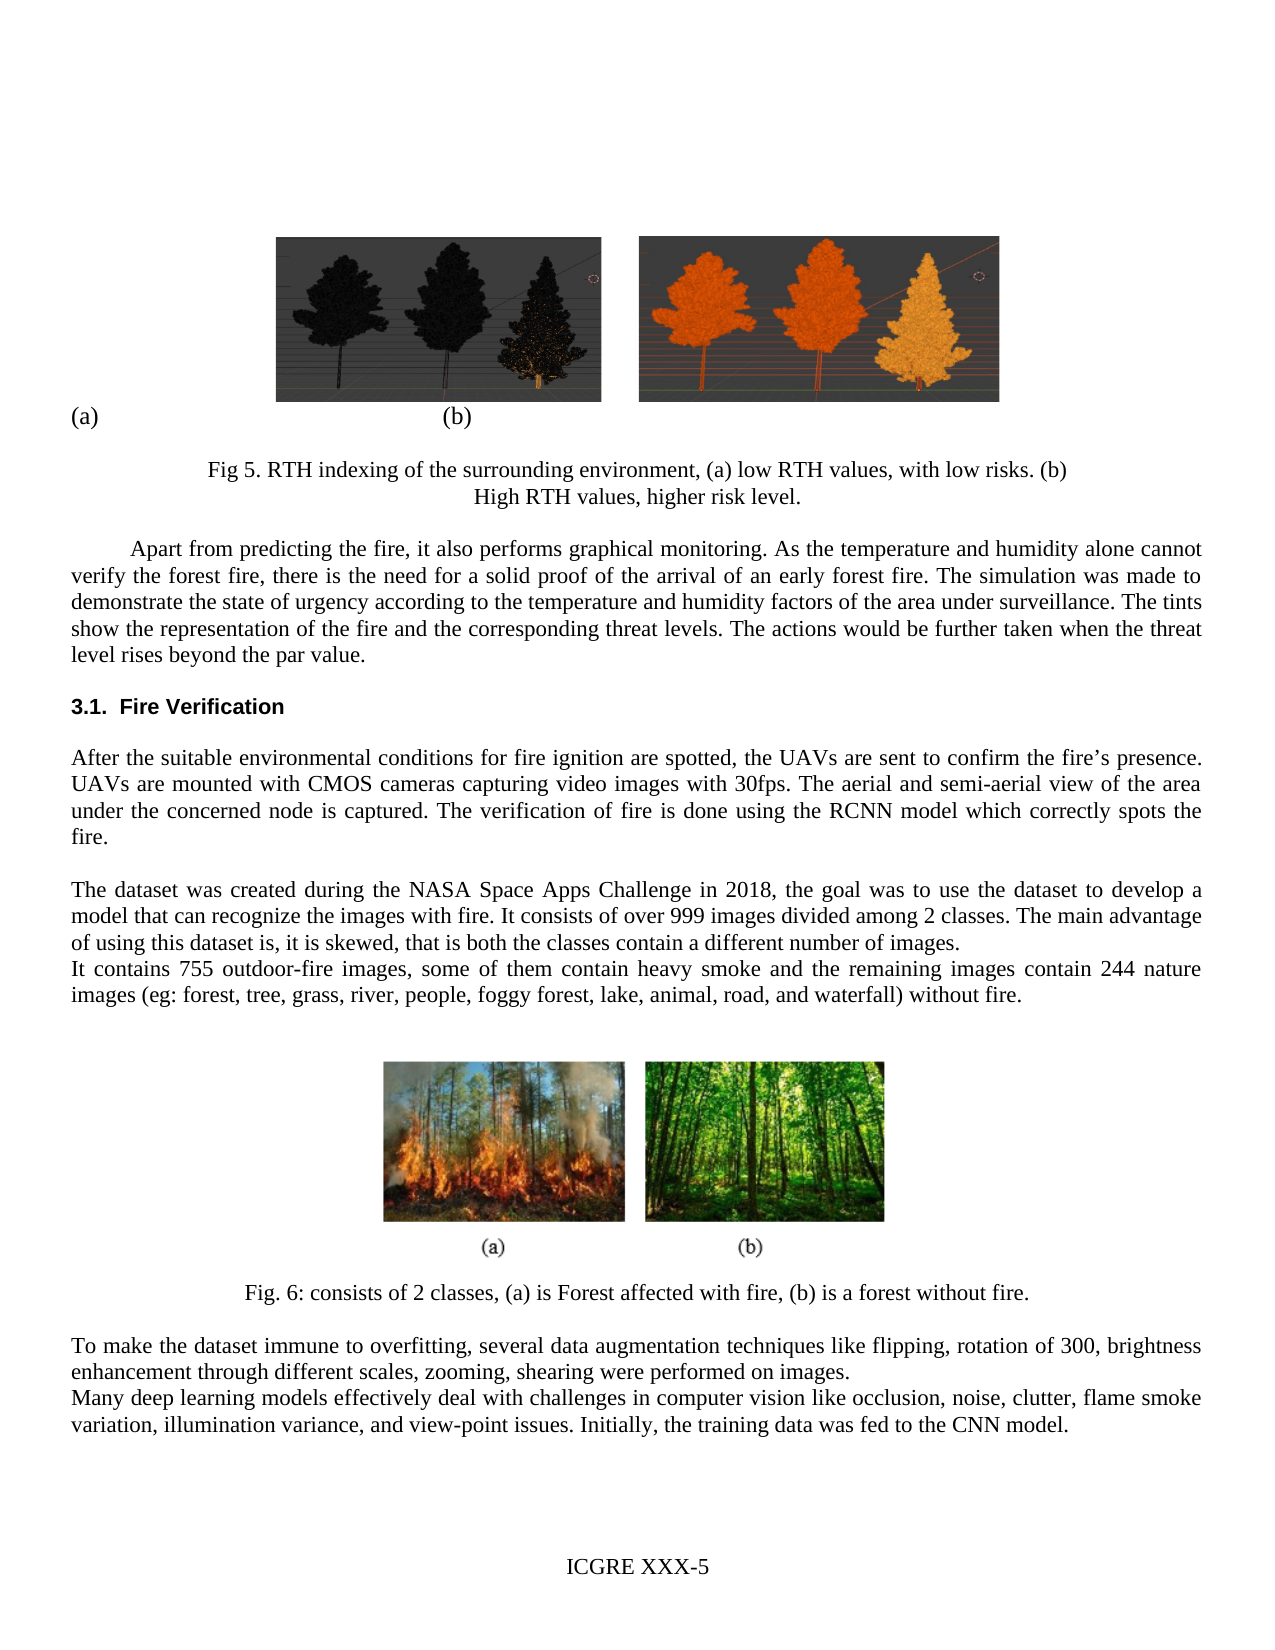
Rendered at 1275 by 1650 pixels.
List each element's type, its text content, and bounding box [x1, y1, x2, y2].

text Many deep learning models effectively deal with challenges in computer vision like occlusion, noise, clutter, flame smoke variation, illumination variance, and view-point issues. Initially, the training data was fed to the CNN model. [71, 1384, 1204, 1437]
text Apart from predicting the fire, it also performs graphical monitoring. As the temperature and humidity alone cannot verify the forest fire, there is the need for a solid proof of the arrival of an early forest fire. The simulation was made to demonstrate the state of urgency according to the temperature and humidity factors of the area under surveillance. The tints show the representation of the fire and the corresponding threat levels. The actions would be further taken when the threat level rises beyond the par value. [71, 536, 1204, 667]
text High RTH values, higher risk level. [71, 483, 1204, 509]
text It contains 755 outdoor-fire images, some of them contain heavy smoke and the remaining images contain 244 nature images (eg: forest, tree, grass, river, people, foggy forest, lake, animal, road, and waterfall) without fire. [71, 955, 1204, 1008]
text 3.1. Fire Verification [71, 694, 1204, 719]
list (b) [71, 401, 1204, 430]
text Fig 5. RTH indexing of the surrounding environment, (a) low RTH values, with low risks. (b) [71, 456, 1204, 483]
text Fig. 6: consists of 2 classes, (a) is Forest affected with fire, (b) is a forest without fire. [71, 1279, 1204, 1305]
picture [275, 237, 602, 402]
text To make the dataset immune to overfitting, several data augmentation techniques like flipping, rotation of 300, brightness enhancement through different scales, zooming, shearing were performed on images. [71, 1332, 1204, 1384]
text The dataset was created during the NASA Space Apps Challenge in 2018, the goal was to use the dataset to develop a model that can recognize the images with fire. It consists of over 999 images divided among 2 classes. The main advantage of using this dataset is, it is skewed, that is both the classes contain a different number of images. [71, 876, 1204, 955]
text After the suitable environmental conditions for fire ignition are spotted, the UAVs are sent to confirm the fire’s presence. UAVs are mounted with CMOS cameras capturing video images with 30fps. The aerial and semi-aerial view of the area under the concerned node is captured. The verification of fire is done using the RCNN model which correctly spots the fire. [71, 744, 1204, 849]
picture [365, 1033, 910, 1279]
picture [638, 236, 1000, 402]
